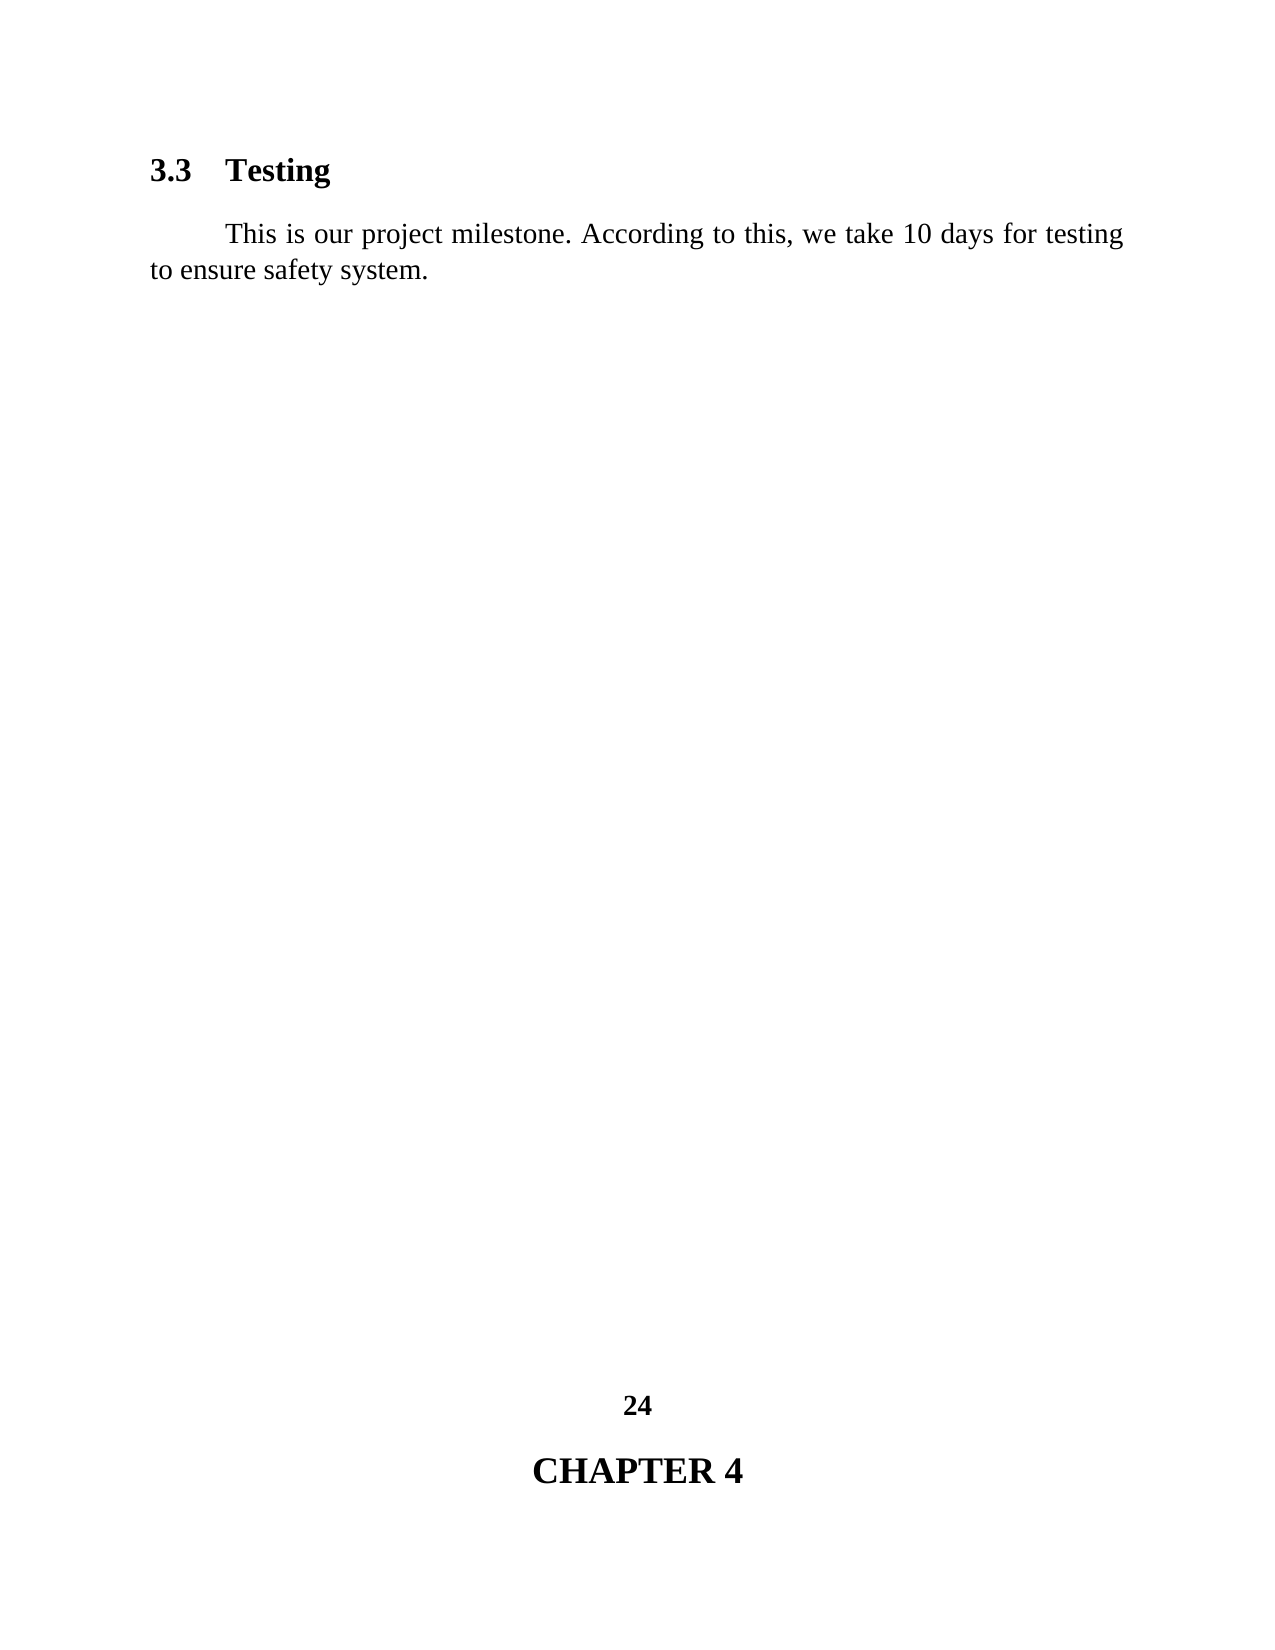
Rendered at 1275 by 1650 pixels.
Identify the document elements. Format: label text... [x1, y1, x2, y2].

text CHAPTER 4 [150, 1449, 1125, 1492]
text 24 [150, 1388, 1125, 1421]
text This is our project milestone. According to this, we take 10 days for testing to ensure safety system. [150, 216, 1125, 286]
text 3.3 Testing [150, 150, 1125, 188]
